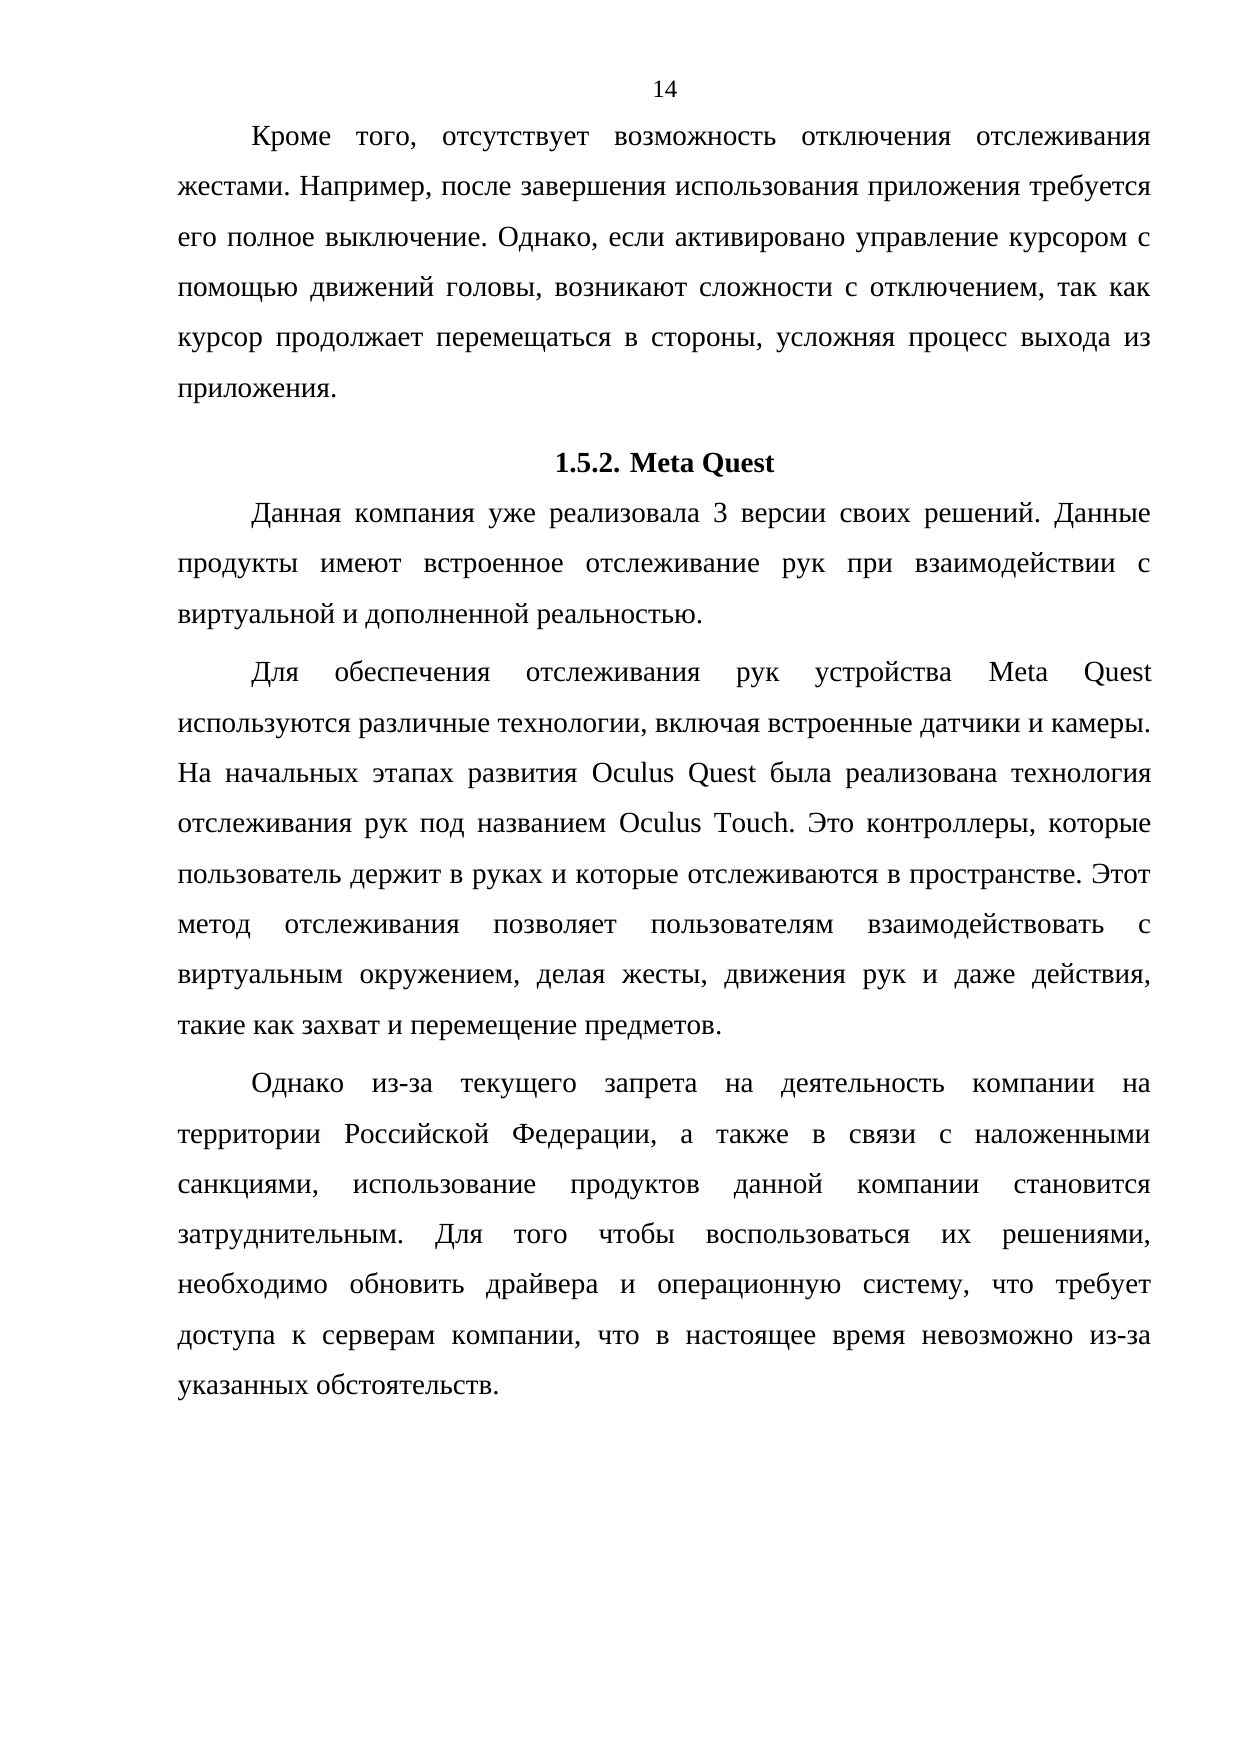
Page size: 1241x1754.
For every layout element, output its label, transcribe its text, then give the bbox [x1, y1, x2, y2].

text Для обеспечения отслеживания рук устройства Meta Quest используются различные технологии, включая встроенные датчики и камеры. На начальных этапах развития Oculus Quest была реализована технология отслеживания рук под названием Oculus Touch. Это контроллеры, которые пользователь держит в руках и которые отслеживаются в пространстве. Этот метод отслеживания позволяет пользователям взаимодействовать с виртуальным окружением, делая жесты, движения рук и даже действия, такие как захват и перемещение предметов. [177, 654, 1152, 1040]
text Кроме того, отсутствует возможность отключения отслеживания жестами. Например, после завершения использования приложения требуется его полное выключение. Однако, если активировано управление курсором с помощью движений головы, возникают сложности с отключением, так как курсор продолжает перемещаться в стороны, усложняя процесс выхода из приложения. [177, 118, 1152, 403]
subtitle Meta Quest [177, 445, 1152, 478]
text Данная компания уже реализовала 3 версии своих решений. Данные продукты имеют встроенное отслеживание рук при взаимодействии с виртуальной и дополненной реальностью. [177, 495, 1152, 629]
text Однако из-за текущего запрета на деятельность компании на территории Российской Федерации, а также в связи с наложенными санкциями, использование продуктов данной компании становится затруднительным. Для того чтобы воспользоваться их решениями, необходимо обновить драйвера и операционную систему, что требует доступа к серверам компании, что в настоящее время невозможно из-за указанных обстоятельств. [177, 1065, 1152, 1401]
